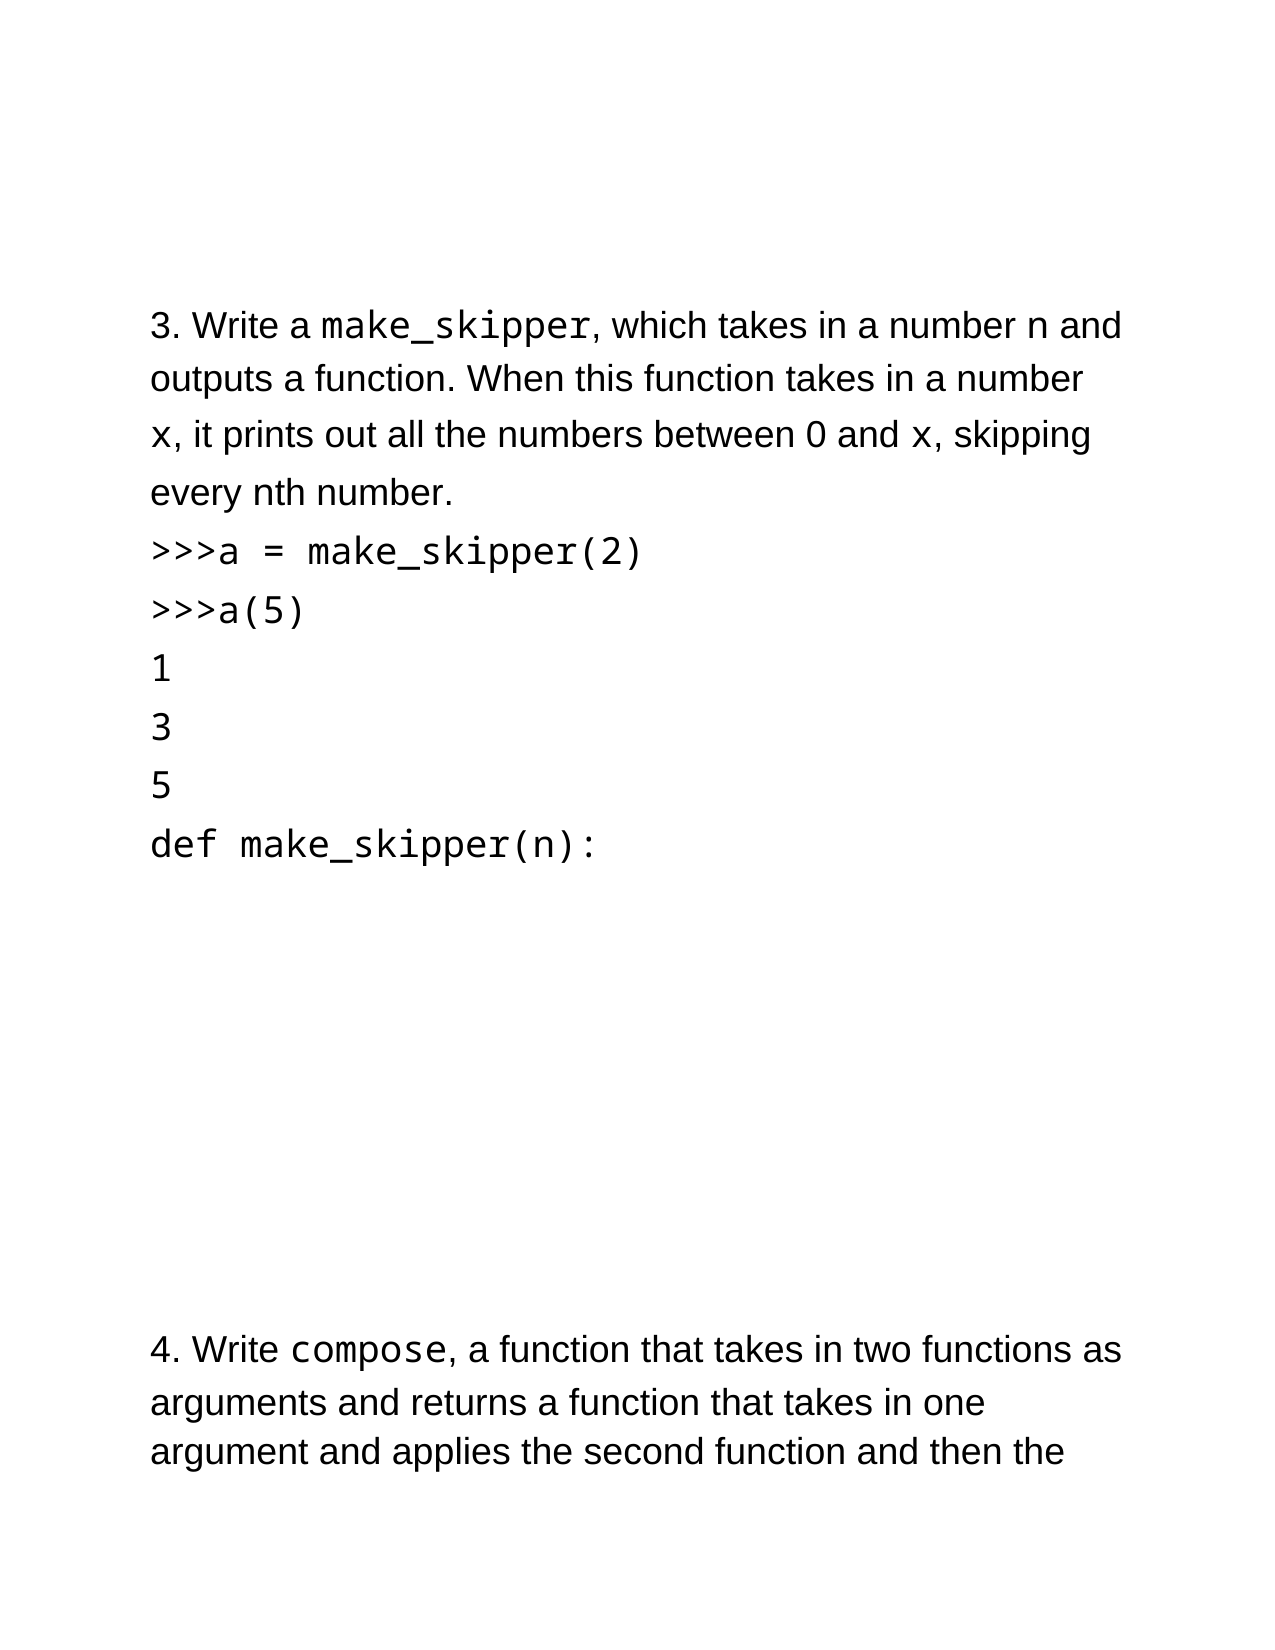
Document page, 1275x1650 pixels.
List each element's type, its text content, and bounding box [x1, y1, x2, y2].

text 3. Write a make_skipper, which takes in a number n and outputs a function. When this function takes in a number x, it prints out all the numbers between 0 and x, skipping every nth number. [150, 299, 1125, 517]
text 5 [150, 759, 1125, 810]
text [150, 1322, 1125, 1473]
text 3 [150, 700, 1125, 751]
text >>>a = make_skipper(2) [150, 524, 1125, 575]
text def make_skipper(n): [150, 817, 1125, 868]
text >>>a(5) [150, 583, 1125, 634]
text 1 [150, 642, 1125, 693]
